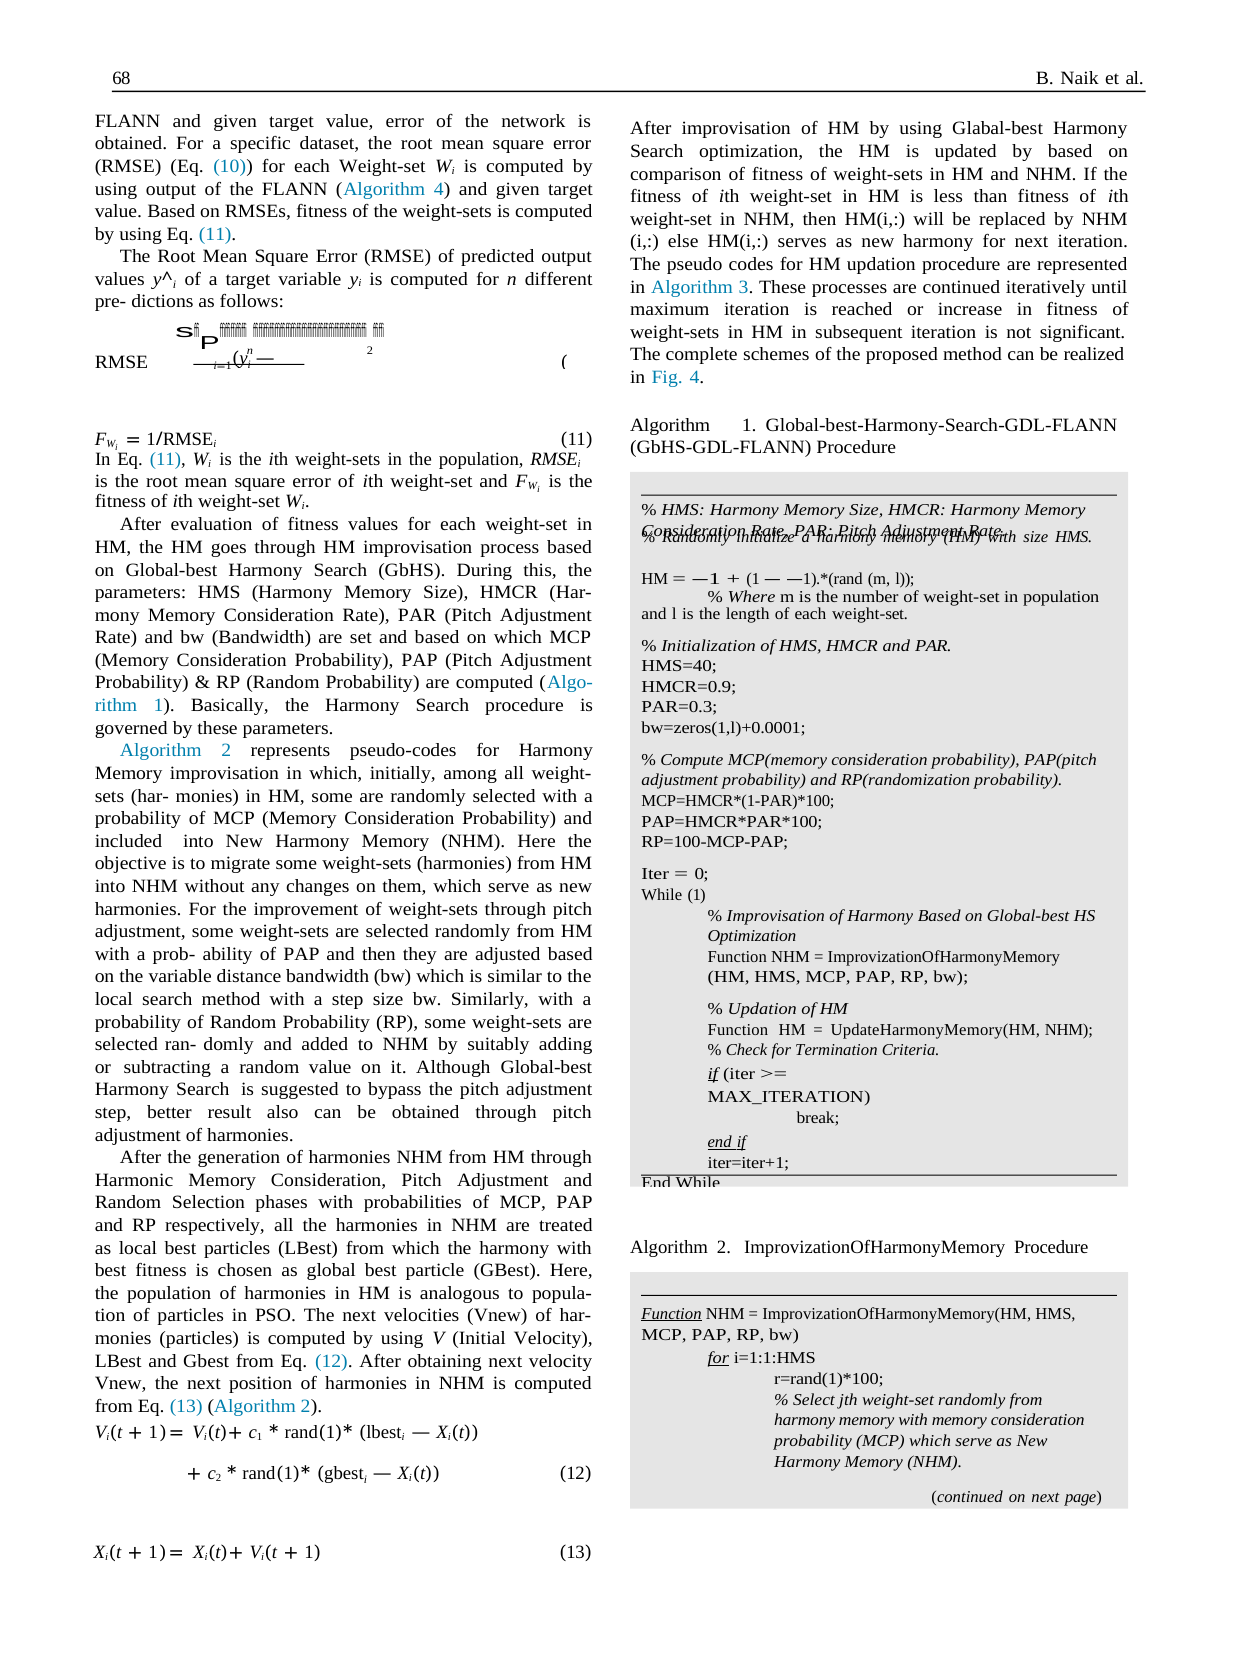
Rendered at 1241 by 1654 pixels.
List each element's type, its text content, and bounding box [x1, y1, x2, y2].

text Vi(t + 1)= Vi(t)+ c1 * rand(1)* (lbesti — Xi(t)) [94, 1417, 597, 1444]
picture [345, 185, 351, 193]
text Algorithm 1. Global-best-Harmony-Search-GDL-FLANN (GbHS-GDL-FLANN) Procedure [630, 414, 1128, 458]
text FWi = 1/RMSEi (11) [94, 398, 597, 457]
picture [119, 745, 128, 756]
picture [666, 280, 670, 293]
text Algorithm 2 represents pseudo-codes for Harmony Memory improvisation in which, initially, among all weight-sets (har- monies) in HM, some are randomly selected with a probability of MCP (Memory Consideration Probability) and included into New Harmony Memory (NHM). Here the objective is to migrate some weight-sets (harmonies) from HM into NHM without any changes on them, which serve as new harmonies. For the improvement of weight-sets through pitch adjustment, some weight-sets are selected randomly from HM with a prob- ability of PAP and then they are adjusted based on the variable distance bandwidth (bw) which is similar to the local search method with a step size bw. Similarly, with a probability of Random Probability (RP), some weight-sets are selected ran- domly and added to NHM by suitably adding or subtracting a random value on it. Although Global-best Harmony Search is suggested to bypass the pitch adjustment step, better result also can be obtained through pitch adjustment of harmonies. [94, 739, 593, 1145]
picture [107, 700, 111, 710]
text After evaluation of fitness values for each weight-set in HM, the HM goes through HM improvisation process based on Global-best Harmony Search (GbHS). During this, the parameters: HMS (Harmony Memory Size), HMCR (Har- mony Memory Consideration Rate), PAR (Pitch Adjustment Rate) and bw (Bandwidth) are set and based on which MCP (Memory Consideration Probability), PAP (Pitch Adjustment Probability) & RP (Random Probability) are computed (Algo- rithm 1). Basically, the Harmony Search procedure is governed by these parameters. [94, 513, 593, 738]
picture [213, 1401, 222, 1412]
picture [271, 1399, 277, 1410]
picture [708, 280, 714, 291]
text After improvisation of HM by using Glabal-best Harmony Search optimization, the HM is updated by based on comparison of fitness of weight-sets in HM and NHM. If the fitness of ith weight-set in HM is less than fitness of ith weight-set in NHM, then HM(i,:) will be replaced by NHM (i,:) else HM(i,:) serves as new harmony for next iteration. The pseudo codes for HM updation procedure are represented in Algorithm 3. These processes are continued iteratively until maximum iteration is reached or increase in fitness of weight-sets in HM in subsequent iteration is not significant. [630, 117, 1128, 342]
text Algorithm 2. ImprovizationOfHarmonyMemory Procedure [630, 1236, 1159, 1258]
text Xi(t + 1)= Xi(t)+ Vi(t + 1) (13) [83, 1488, 593, 1577]
picture [358, 182, 362, 195]
picture [562, 675, 566, 688]
text The Root Mean Square Error (RMSE) of predicted output values y^i of a target variable yi is computed for n different pre- dictions as follows: [94, 246, 593, 312]
picture [651, 283, 659, 293]
text is the root mean square error of ith weight-set and FWi is the fitness of ith weight-set Wi. [94, 469, 593, 512]
text FLANN and given target value, error of the network is obtained. For a specific dataset, the root mean square error (RMSE) (Eq. (10)) for each Weight-set Wi is computed by using output of the FLANN (Algorithm 4) and given target value. Based on RMSEs, fitness of the weight-sets is computed by using Eq. (11). [94, 110, 593, 244]
text After the generation of harmonies NHM from HM through Harmonic Memory Consideration, Pitch Adjustment and Random Selection phases with probabilities of MCP, PAP and RP respectively, all the harmonies in NHM are treated as local best particles (LBest) from which the harmony with best fitness is chosen as global best particle (GBest). Here, the population of harmonies in HM is analogous to popula- tion of particles in PSO. The next velocities (Vnew) of har- monies (particles) is computed by using V (Initial Velocity), LBest and Gbest from Eq. (12). After obtaining next velocity Vnew, the next position of harmonies in NHM is computed from Eq. (13) (Algorithm 2). [94, 1146, 593, 1416]
picture [547, 678, 555, 688]
picture [158, 453, 162, 463]
text + c2 * rand(1)* (gbesti — Xi(t)) (12) [83, 1444, 593, 1488]
picture [94, 702, 100, 709]
text sﬃPﬃﬃﬃﬃﬃnﬃﬃﬃﬃﬃﬃﬃﬃﬃﬃﬃﬃﬃﬃﬃﬃﬃﬃﬃﬃﬃ2ﬃﬃ [175, 312, 597, 344]
